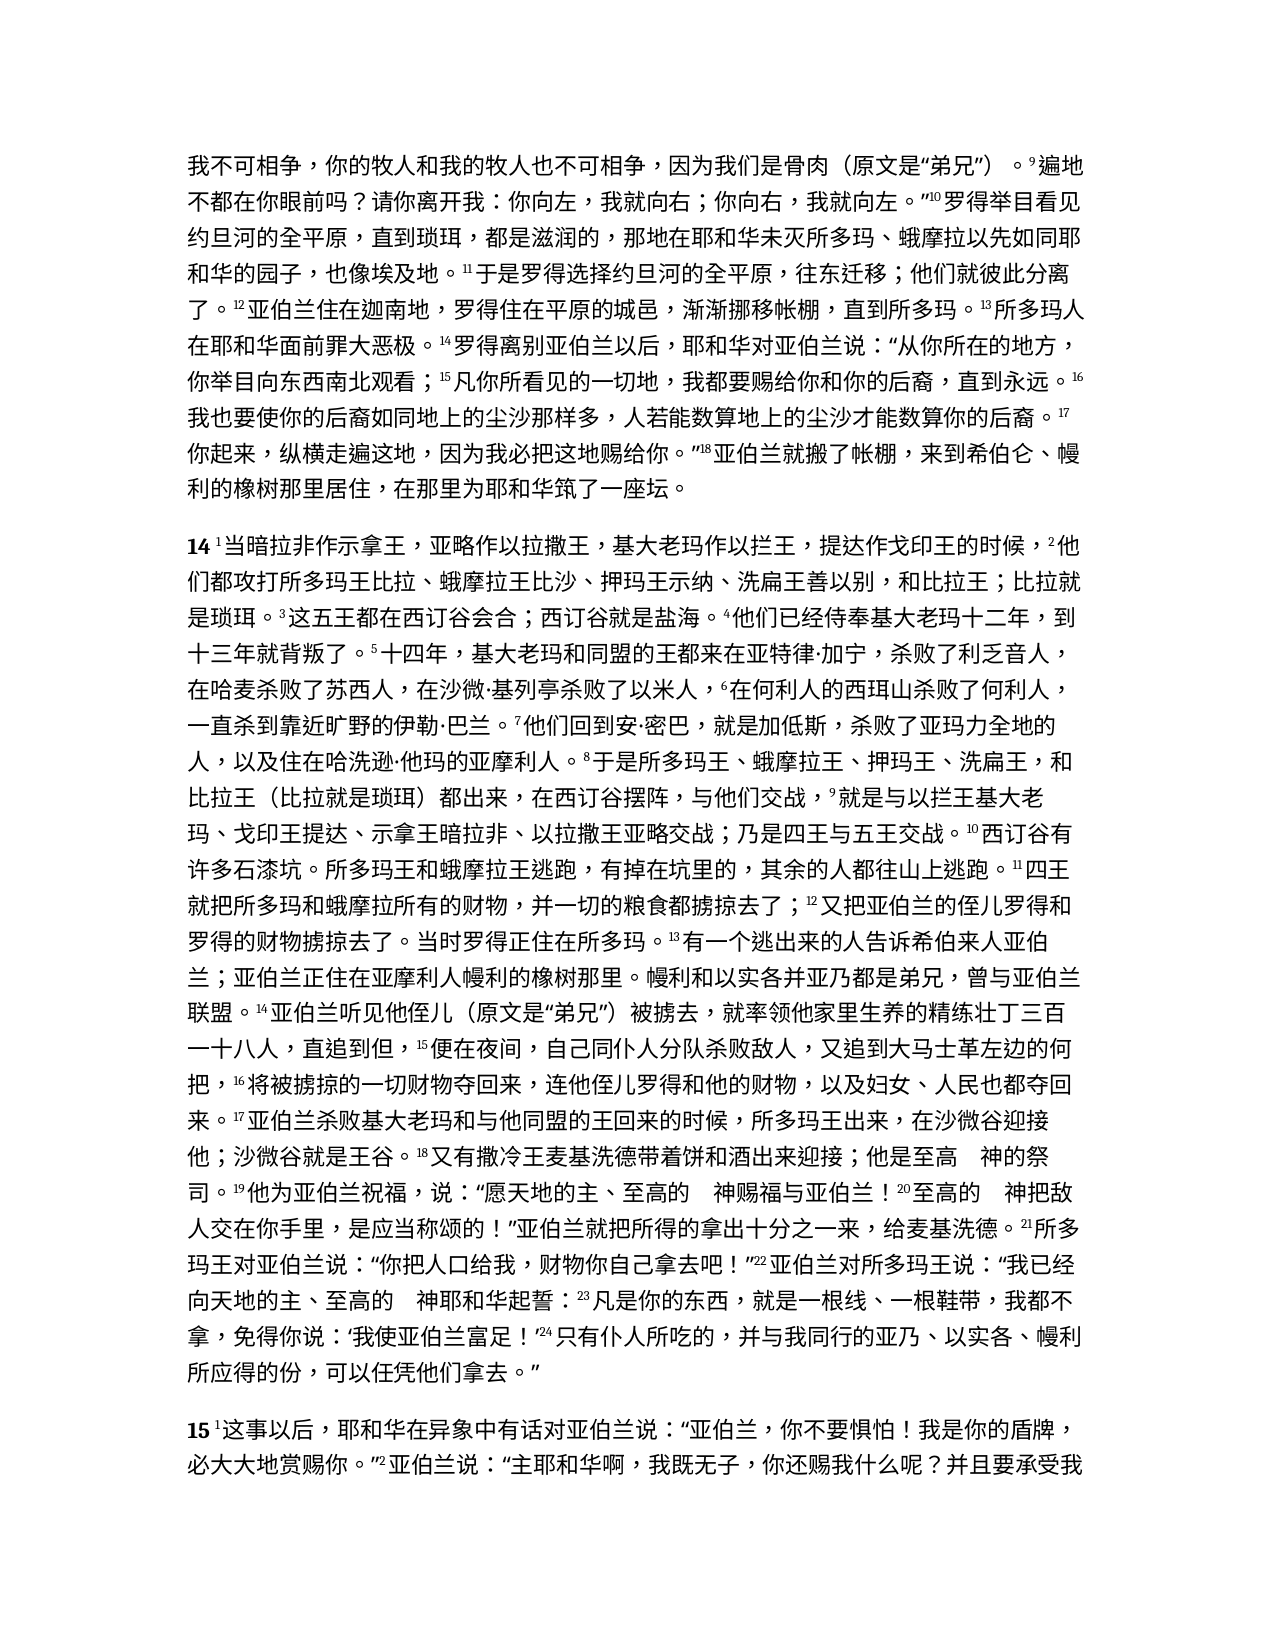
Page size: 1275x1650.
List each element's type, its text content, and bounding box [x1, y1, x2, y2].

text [187, 1413, 1087, 1481]
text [187, 150, 1087, 505]
text 14 1当暗拉非作示拿王，亚略作以拉撒王，基大老玛作以拦王，提达作戈印王的时候，2他们都攻打所多玛王比拉、蛾摩拉王比沙、押玛王示纳、洗扁王善以别，和比拉王；比拉就是琐珥。3这五王都在西订谷会合；西订谷就是盐海。4他们已经侍奉基大老玛十二年，到十三年就背叛了。5十四年，基大老玛和同盟的王都来在亚特律·加宁，杀败了利乏音人，在哈麦杀败了苏西人，在沙微·基列亭杀败了以米人，6在何利人的西珥山杀败了何利人，一直杀到靠近旷野的伊勒·巴兰。7他们回到安·密巴，就是加低斯，杀败了亚玛力全地的人，以及住在哈洗逊·他玛的亚摩利人。8于是所多玛王、蛾摩拉王、押玛王、洗扁王，和比拉王（比拉就是琐珥）都出来，在西订谷摆阵，与他们交战，9就是与以拦王基大老玛、戈印王提达、示拿王暗拉非、以拉撒王亚略交战；乃是四王与五王交战。10西订谷有许多石漆坑。所多玛王和蛾摩拉王逃跑，有掉在坑里的，其余的人都往山上逃跑。11四王就把所多玛和蛾摩拉所有的财物，并一切的粮食都掳掠去了；12又把亚伯兰的侄儿罗得和罗得的财物掳掠去了。当时罗得正住在所多玛。13有一个逃出来的人告诉希伯来人亚伯兰；亚伯兰正住在亚摩利人幔利的橡树那里。幔利和以实各并亚乃都是弟兄，曾与亚伯兰联盟。14亚伯兰听见他侄儿（原文是“弟兄”）被掳去，就率领他家里生养的精练壮丁三百一十八人，直追到但，15便在夜间，自己同仆人分队杀败敌人，又追到大马士革左边的何把，16将被掳掠的一切财物夺回来，连他侄儿罗得和他的财物，以及妇女、人民也都夺回来。17亚伯兰杀败基大老玛和与他同盟的王回来的时候，所多玛王出来，在沙微谷迎接他；沙微谷就是王谷。18又有撒冷王麦基洗德带着饼和酒出来迎接；他是至高 神的祭司。19他为亚伯兰祝福，说：“愿天地的主、至高的 神赐福与亚伯兰！20至高的 神把敌人交在你手里，是应当称颂的！”亚伯兰就把所得的拿出十分之一来，给麦基洗德。21所多玛王对亚伯兰说：“你把人口给我，财物你自己拿去吧！”22亚伯兰对所多玛王说：“我已经向天地的主、至高的 神耶和华起誓：23凡是你的东西，就是一根线、一根鞋带，我都不拿，免得你说：‘我使亚伯兰富足！’24只有仆人所吃的，并与我同行的亚乃、以实各、幔利所应得的份，可以任凭他们拿去。” [187, 530, 1087, 1388]
